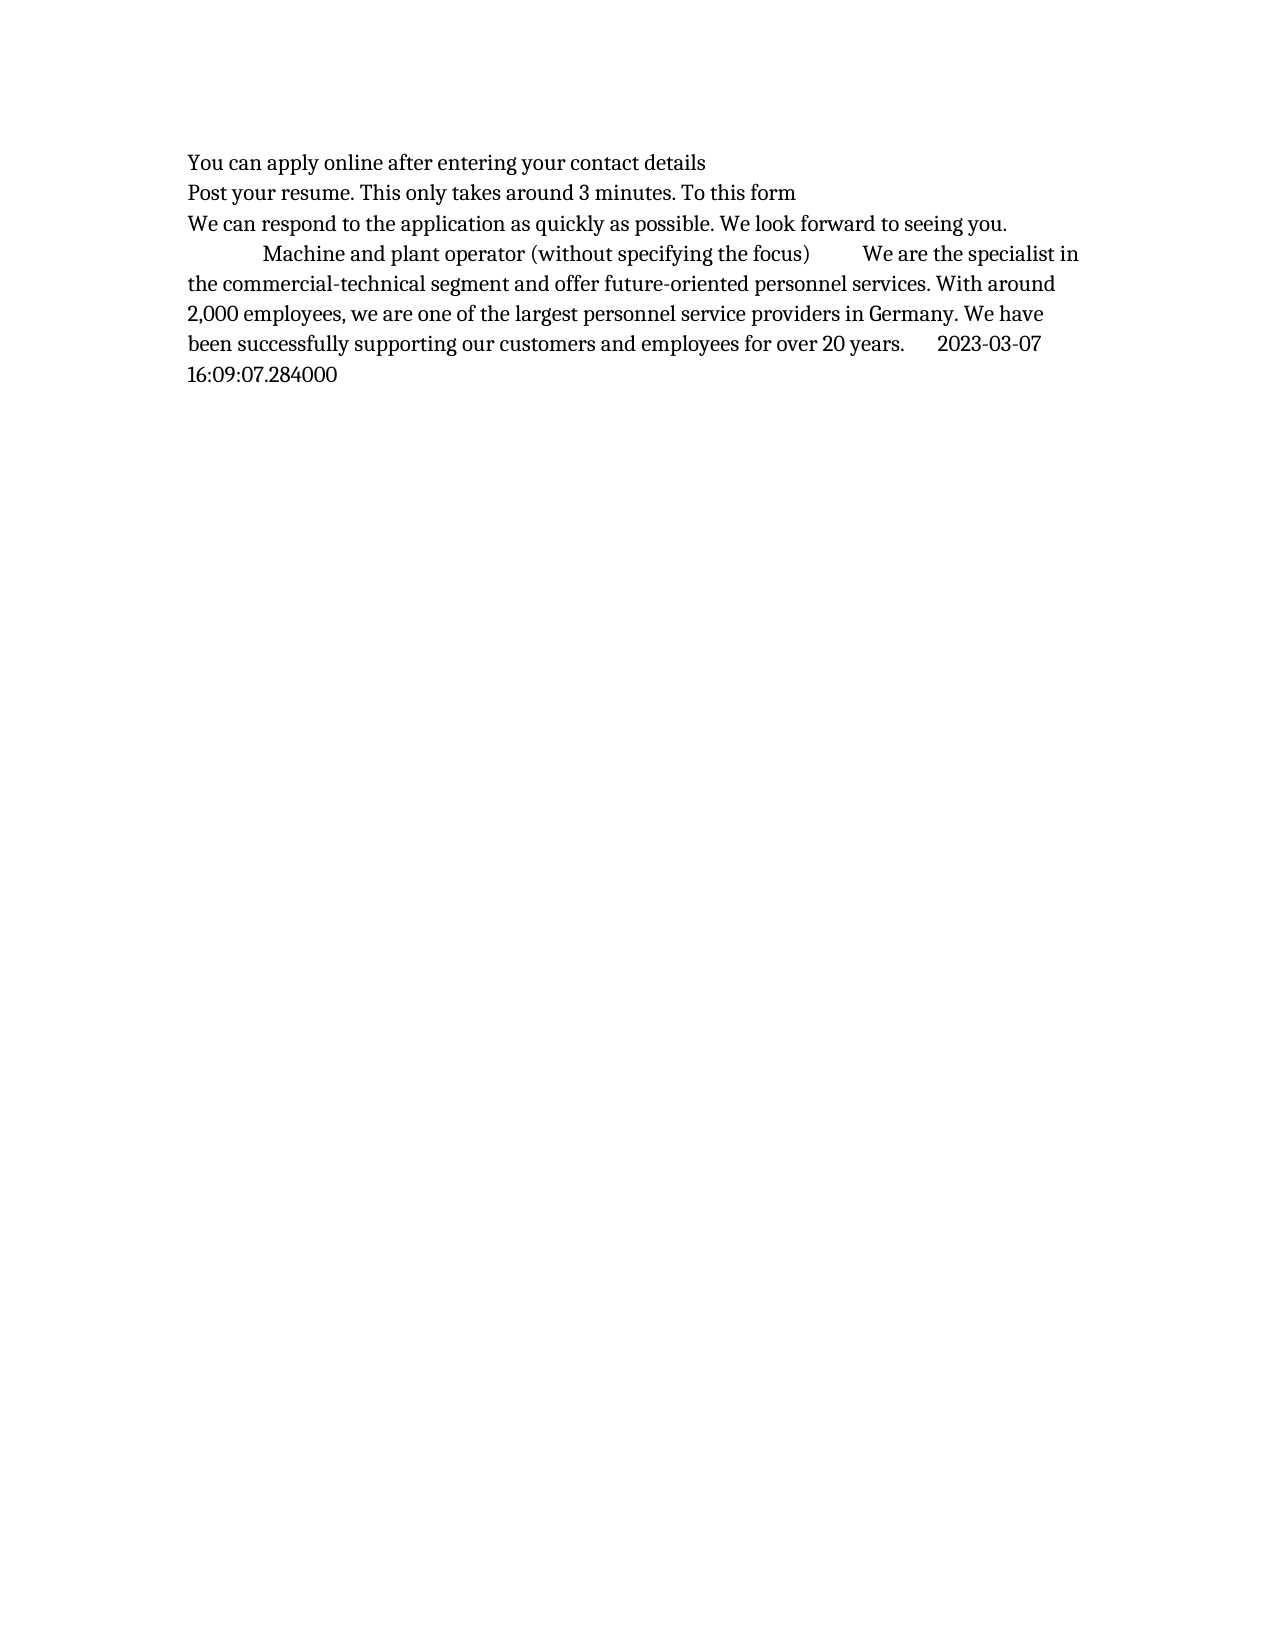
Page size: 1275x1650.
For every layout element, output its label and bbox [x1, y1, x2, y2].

text [187, 150, 1087, 418]
